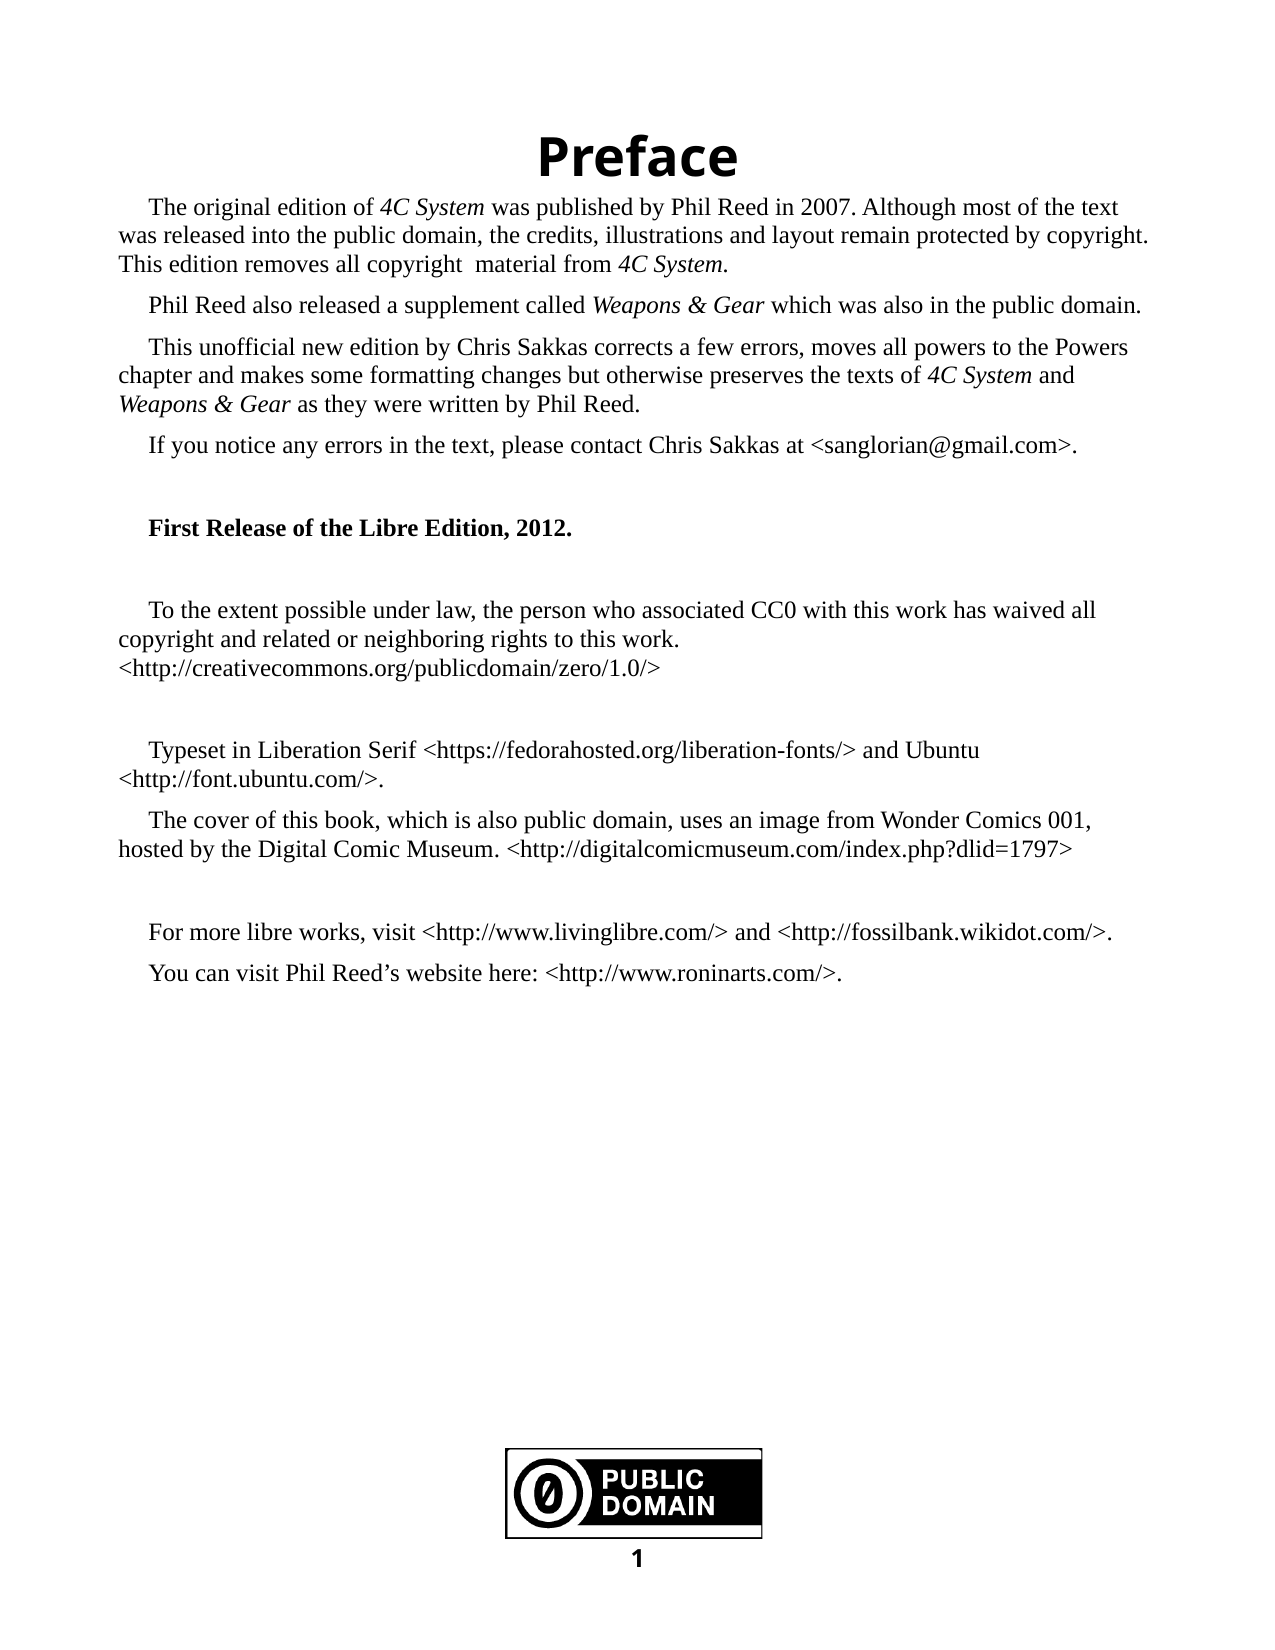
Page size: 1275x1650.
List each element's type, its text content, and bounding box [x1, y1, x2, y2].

text The original edition of 4C System was published by Phil Reed in 2007. Although most of the text was released into the public domain, the credits, illustrations and layout remain protected by copyright. This edition removes all copyright material from 4C System. [118, 192, 1157, 278]
text This unofficial new edition by Chris Sakkas corrects a few errors, moves all powers to the Powers chapter and makes some formatting changes but otherwise preserves the texts of 4C System and Weapons & Gear as they were written by Phil Reed. [118, 332, 1157, 418]
text For more libre works, visit <http://www.livinglibre.com/> and <http://fossilbank.wikidot.com/>. [118, 917, 1157, 946]
subtitle Preface [118, 118, 1157, 192]
text You can visit Phil Reed’s website here: <http://www.roninarts.com/>. [118, 958, 1157, 987]
text The cover of this book, which is also public domain, uses an image from Wonder Comics 001, hosted by the Digital Comic Museum. <http://digitalcomicmuseum.com/index.php?dlid=1797> [118, 806, 1157, 863]
text First Release of the Libre Edition, 2012. [118, 513, 1157, 542]
text Typeset in Liberation Serif <https://fedorahosted.org/liberation-fonts/> and Ubuntu <http://font.ubuntu.com/>. [118, 736, 1157, 793]
text Phil Reed also released a supplement called Weapons & Gear which was also in the public domain. [118, 291, 1157, 319]
text To the extent possible under law, the person who associated CC0 with this work has waived all copyright and related or neighboring rights to this work. <http://creativecommons.org/publicdomain/zero/1.0/> [118, 596, 1157, 682]
text If you notice any errors in the text, please contact Chris Sakkas at <sanglorian@gmail.com>. [118, 431, 1157, 459]
picture [505, 1448, 763, 1539]
